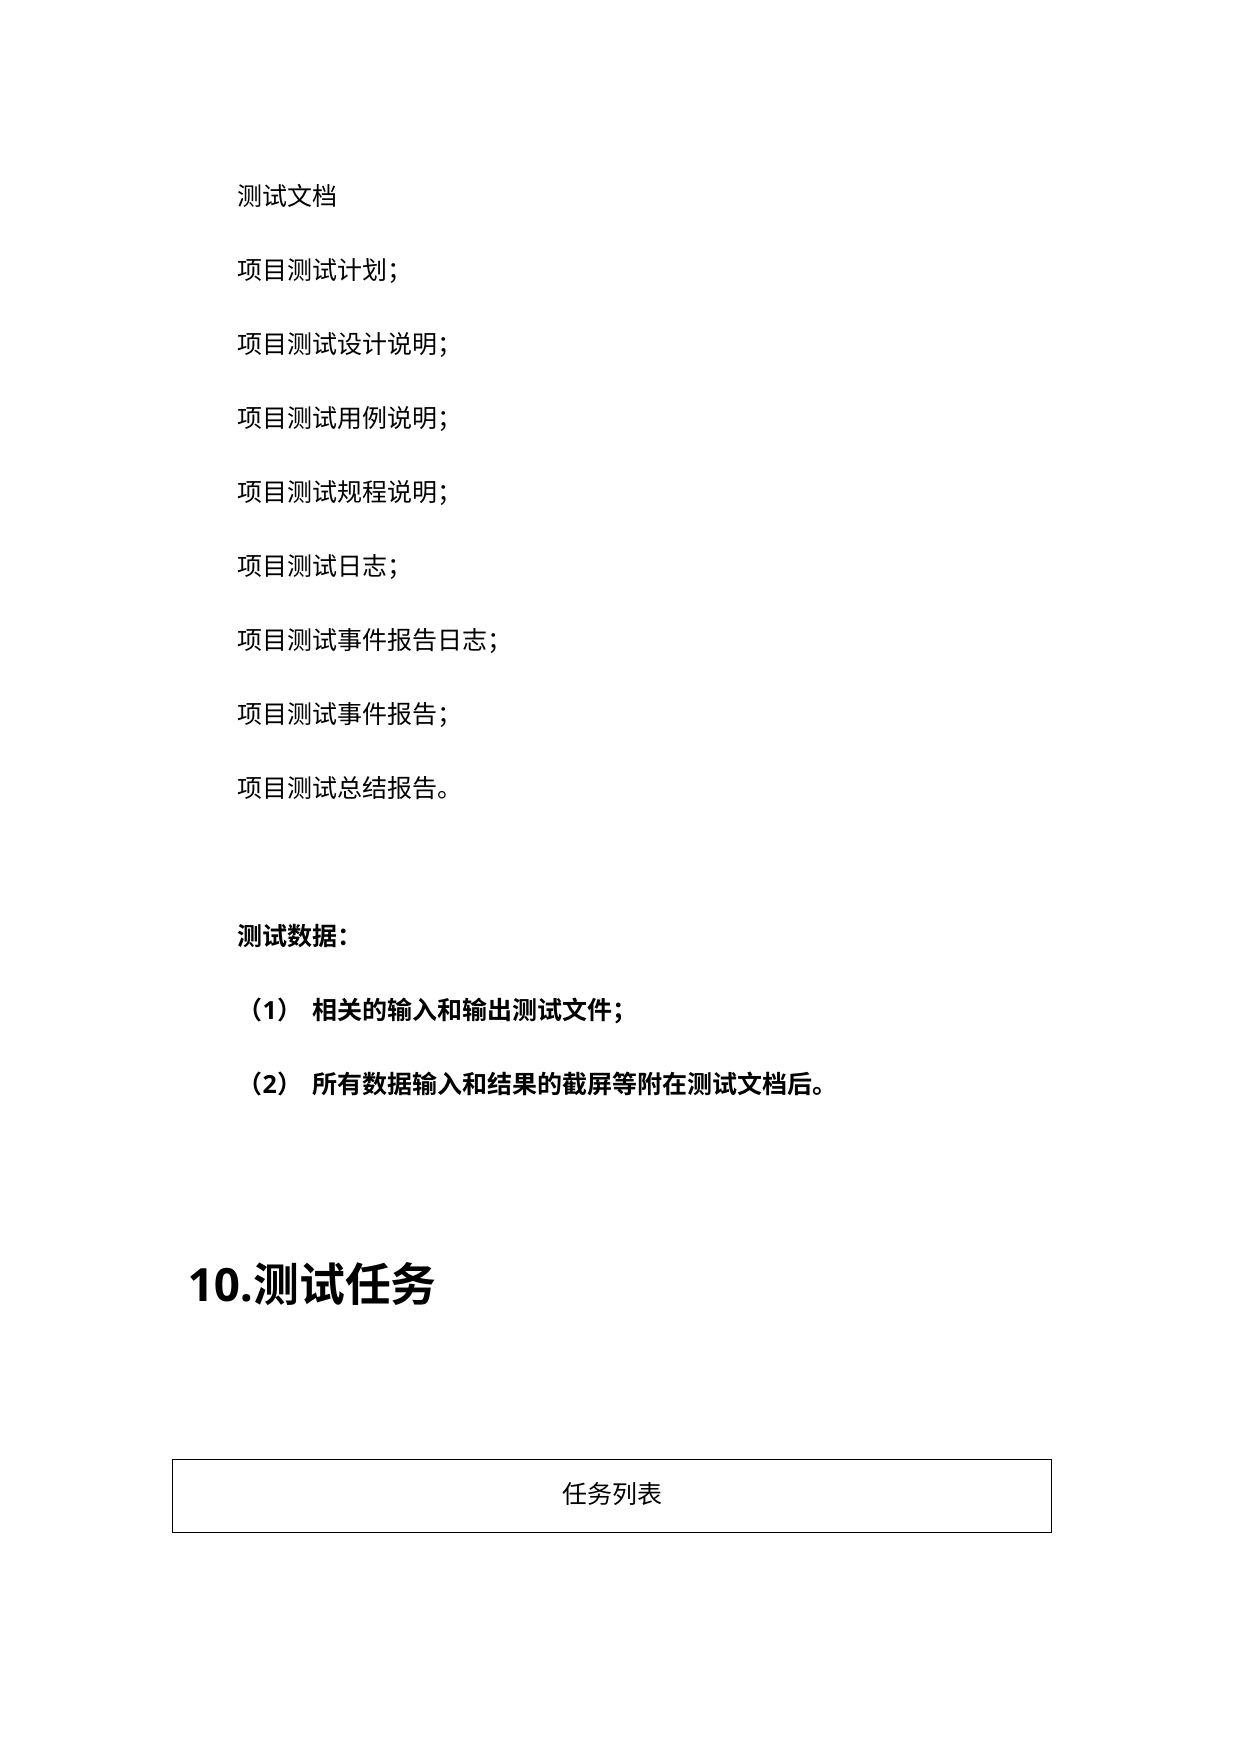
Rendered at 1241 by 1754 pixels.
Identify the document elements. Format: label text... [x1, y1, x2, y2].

text 项目测试总结报告。 [187, 754, 1053, 819]
text 项目测试事件报告； [187, 680, 1053, 745]
list 所有数据输入和结果的截屏等附在测试文档后。 [237, 1050, 1053, 1115]
text 项目测试计划； [187, 236, 1053, 301]
text 项目测试设计说明； [187, 310, 1053, 375]
text 项目测试用例说明； [187, 384, 1053, 449]
text 项目测试事件报告日志； [187, 606, 1053, 671]
text 测试数据： [187, 902, 1053, 967]
text 测试文档 [187, 162, 1053, 227]
table_header 任务列表 [173, 1460, 1051, 1532]
text 项目测试日志； [187, 532, 1053, 597]
list 相关的输入和输出测试文件； [237, 976, 1053, 1041]
text 项目测试规程说明； [187, 458, 1053, 523]
subtitle 10.测试任务 [187, 1233, 1053, 1331]
